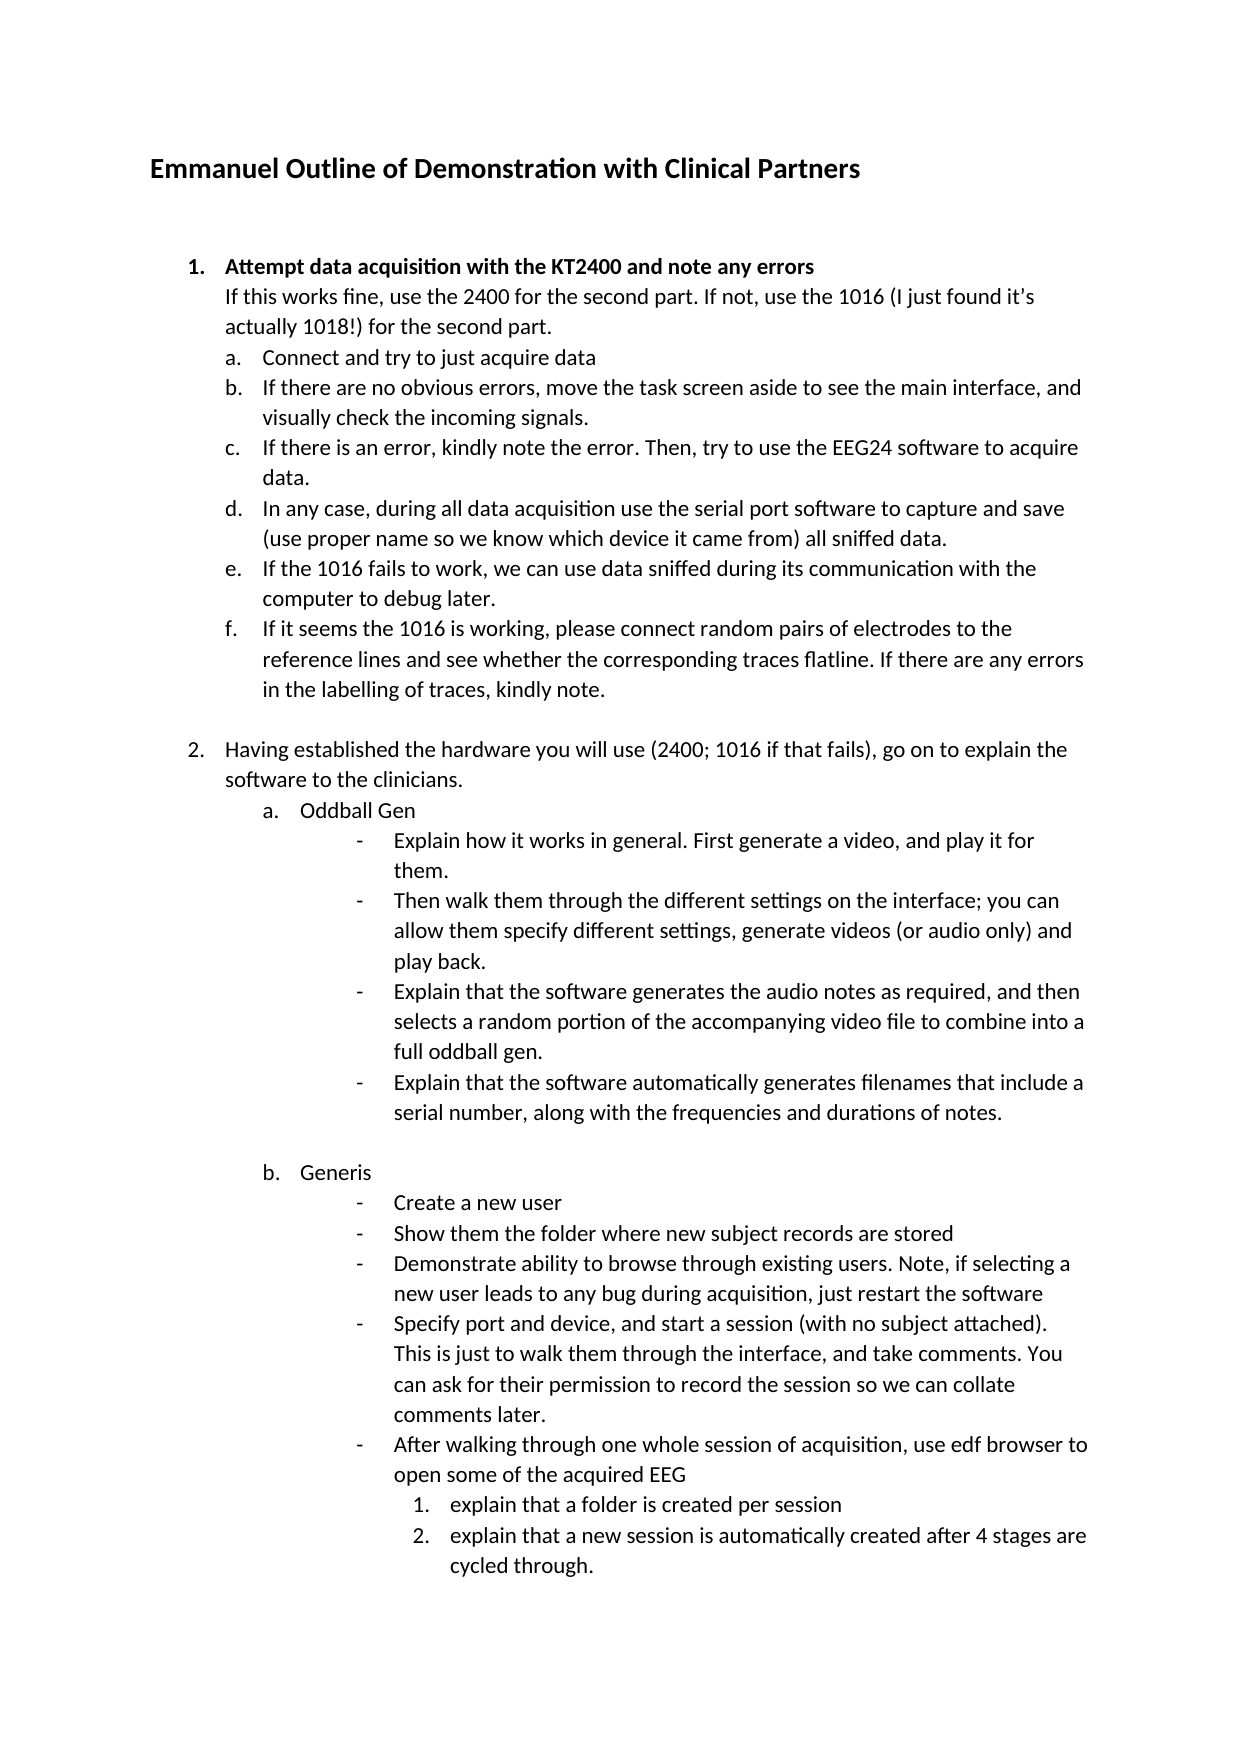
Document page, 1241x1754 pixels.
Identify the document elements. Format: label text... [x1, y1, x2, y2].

list After walking through one whole session of acquisition, use edf browser to open some of the acquired EEG [356, 1430, 1090, 1488]
list Create a new user [356, 1188, 1090, 1216]
list explain that a folder is created per session [412, 1491, 1090, 1518]
list If this works fine, use the 2400 for the second part. If not, use the 1016 (I just found it’s actually 1018!) for the second part. [225, 282, 1090, 340]
list In any case, during all data acquisition use the serial port software to capture and save (use proper name so we know which device it came from) all sniffed data. [225, 494, 1090, 552]
list Explain that the software generates the audio notes as required, and then selects a random portion of the accompanying video file to combine into a full oddball gen. [356, 977, 1090, 1065]
list If it seems the 1016 is working, please connect random pairs of electrodes to the reference lines and see whether the corresponding traces flatline. If there are any errors in the labelling of traces, kindly note. [225, 614, 1090, 703]
list If there are no obvious errors, move the task screen aside to see the main interface, and visually check the incoming signals. [225, 373, 1090, 431]
list Attempt data acquisition with the KT2400 and note any errors [187, 252, 1090, 280]
text Emmanuel Outline of Demonstration with Clinical Partners [150, 150, 1090, 186]
list Having established the hardware you will use (2400; 1016 if that fails), go on to explain the software to the clinicians. [187, 735, 1090, 793]
list Explain that the software automatically generates filenames that include a serial number, along with the frequencies and durations of notes. [356, 1068, 1090, 1126]
list Show them the folder where new subject records are stored [356, 1219, 1090, 1247]
list If there is an error, kindly note the error. Then, try to use the EEG24 software to acquire data. [225, 433, 1090, 491]
list Then walk them through the different settings on the interface; you can allow them specify different settings, generate videos (or audio only) and play back. [356, 886, 1090, 975]
list Connect and try to just acquire data [225, 343, 1090, 371]
list If the 1016 fails to work, we can use data sniffed during its communication with the computer to debug later. [225, 554, 1090, 612]
list Demonstrate ability to browse through existing users. Note, if selecting a new user leads to any bug during acquisition, just restart the software [356, 1249, 1090, 1307]
list Generis [262, 1158, 1090, 1186]
list Oddball Gen [262, 796, 1090, 824]
list Explain how it works in general. First generate a video, and play it for them. [356, 826, 1090, 884]
list explain that a new session is automatically created after 4 stages are cycled through. [412, 1521, 1090, 1579]
list Specify port and device, and start a session (with no subject attached). This is just to walk them through the interface, and take comments. You can ask for their permission to record the session so we can collate comments later. [356, 1309, 1090, 1428]
